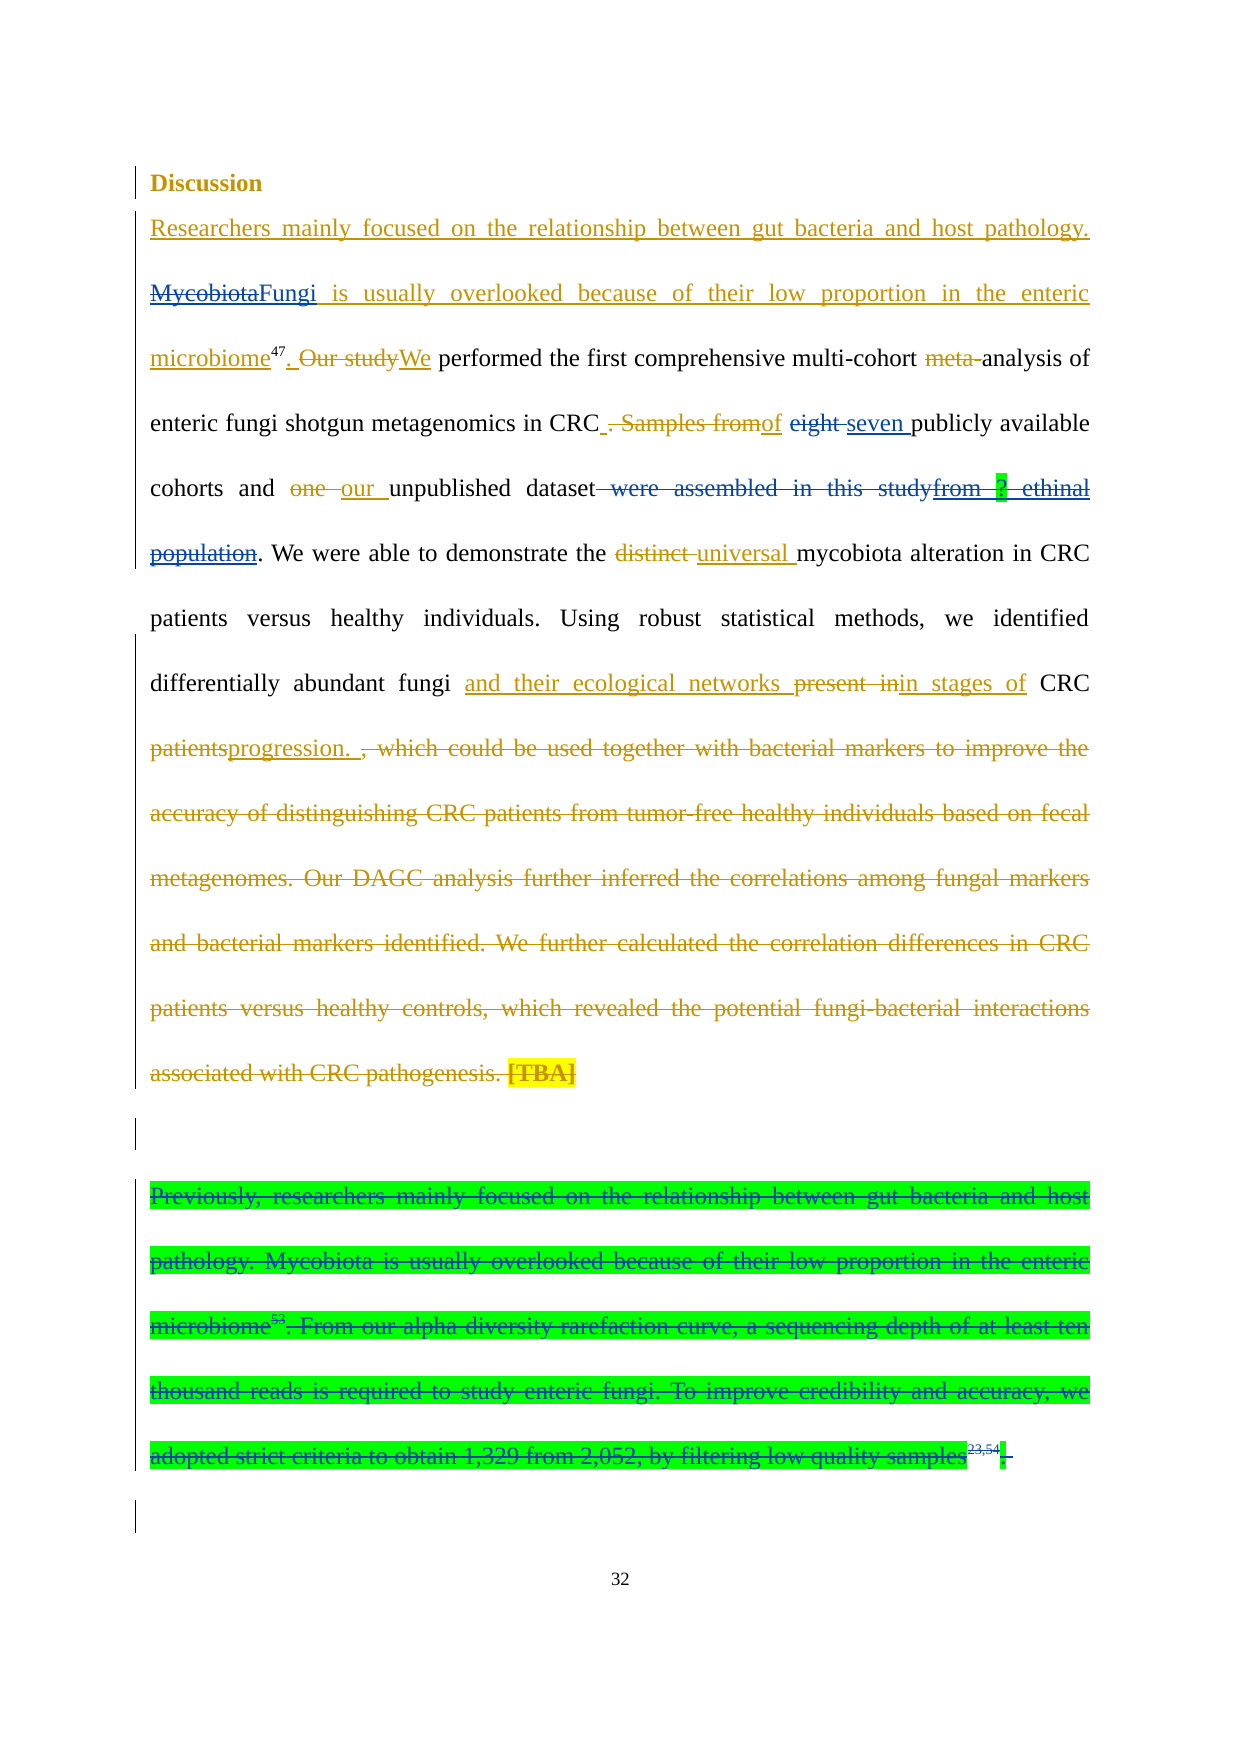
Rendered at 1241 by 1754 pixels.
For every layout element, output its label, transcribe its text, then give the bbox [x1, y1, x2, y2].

text 47 performed the first comprehensive multi-cohort analysis of enteric fungi shotgun metagenomics in CRC publicly available cohorts and unpublished dataset. We were able to demonstrate the mycobiota alteration in CRC patients versus healthy individuals. Using robust statistical methods, we identified differentially abundant fungi CRC [150, 1010, 1090, 1089]
text 47 performed the first comprehensive multi-cohort analysis of enteric fungi shotgun metagenomics in CRC publicly available cohorts and unpublished dataset. We were able to demonstrate the mycobiota alteration in CRC patients versus healthy individuals. Using robust statistical methods, we identified differentially abundant fungi CRC [150, 305, 1090, 814]
text 47 performed the first comprehensive multi-cohort analysis of enteric fungi shotgun metagenomics in CRC publicly available cohorts and unpublished dataset. We were able to demonstrate the mycobiota alteration in CRC patients versus healthy individuals. Using robust statistical methods, we identified differentially abundant fungi CRC [150, 815, 1090, 879]
text 47 performed the first comprehensive multi-cohort analysis of enteric fungi shotgun metagenomics in CRC publicly available cohorts and unpublished dataset. We were able to demonstrate the mycobiota alteration in CRC patients versus healthy individuals. Using robust statistical methods, we identified differentially abundant fungi CRC [150, 211, 1090, 238]
title Discussion [150, 166, 1090, 199]
text 47 performed the first comprehensive multi-cohort analysis of enteric fungi shotgun metagenomics in CRC publicly available cohorts and unpublished dataset. We were able to demonstrate the mycobiota alteration in CRC patients versus healthy individuals. Using robust statistical methods, we identified differentially abundant fungi CRC [150, 945, 1090, 1009]
text 47 performed the first comprehensive multi-cohort analysis of enteric fungi shotgun metagenomics in CRC publicly available cohorts and unpublished dataset. We were able to demonstrate the mycobiota alteration in CRC patients versus healthy individuals. Using robust statistical methods, we identified differentially abundant fungi CRC [150, 880, 1090, 944]
text 47 performed the first comprehensive multi-cohort analysis of enteric fungi shotgun metagenomics in CRC publicly available cohorts and unpublished dataset. We were able to demonstrate the mycobiota alteration in CRC patients versus healthy individuals. Using robust statistical methods, we identified differentially abundant fungi CRC [150, 240, 1090, 303]
